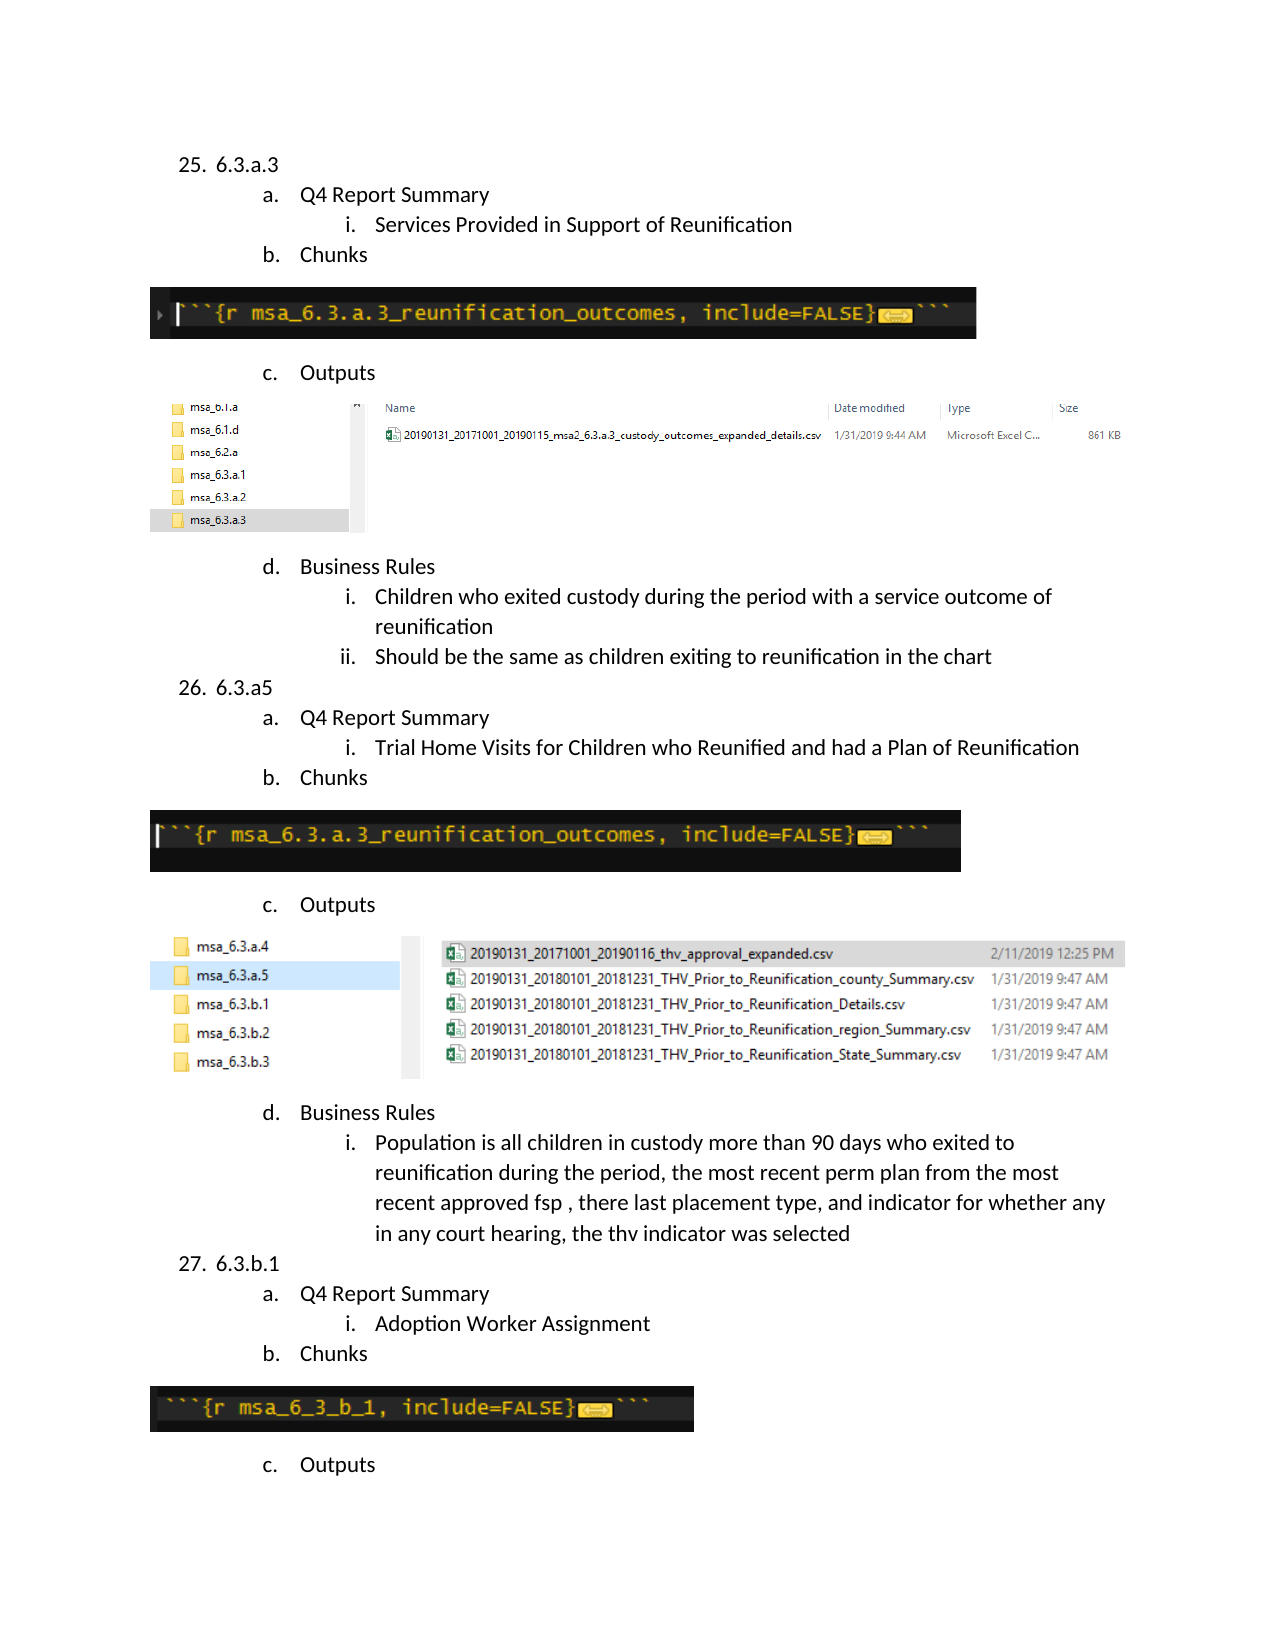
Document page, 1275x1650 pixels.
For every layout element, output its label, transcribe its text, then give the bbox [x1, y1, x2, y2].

list Chunks [262, 1339, 1125, 1368]
list Outputs [262, 1451, 1125, 1479]
list Business Rules [262, 1098, 1125, 1126]
list 6.3.a.3 [178, 150, 1125, 178]
picture [150, 1386, 694, 1432]
picture [150, 287, 977, 339]
list Q4 Report Summary [262, 1279, 1125, 1307]
list Chunks [262, 763, 1125, 791]
list Q4 Report Summary [262, 703, 1125, 731]
picture [150, 936, 1125, 1079]
list Chunks [262, 241, 1125, 269]
list Outputs [262, 890, 1125, 918]
list Services Provided in Support of Reunification [356, 210, 1125, 238]
list Outputs [262, 358, 1125, 386]
picture [150, 810, 961, 872]
list Population is all children in custody more than 90 days who exited to reunification during the period, the most recent perm plan from the most recent approved fsp , there last placement type, and indicator for whether any in any court hearing, the thv indicator was selected [356, 1128, 1125, 1247]
picture [150, 404, 1125, 533]
list Adoption Worker Assignment [356, 1309, 1125, 1337]
list 6.3.b.1 [178, 1249, 1125, 1277]
list Children who exited custody during the period with a service outcome of reunification [356, 582, 1125, 640]
list Business Rules [262, 552, 1125, 580]
list Q4 Report Summary [262, 180, 1125, 208]
list Trial Home Visits for Children who Reunified and had a Plan of Reunification [356, 733, 1125, 761]
list Should be the same as children exiting to reunification in the chart [356, 642, 1125, 671]
list 6.3.a5 [178, 673, 1125, 701]
